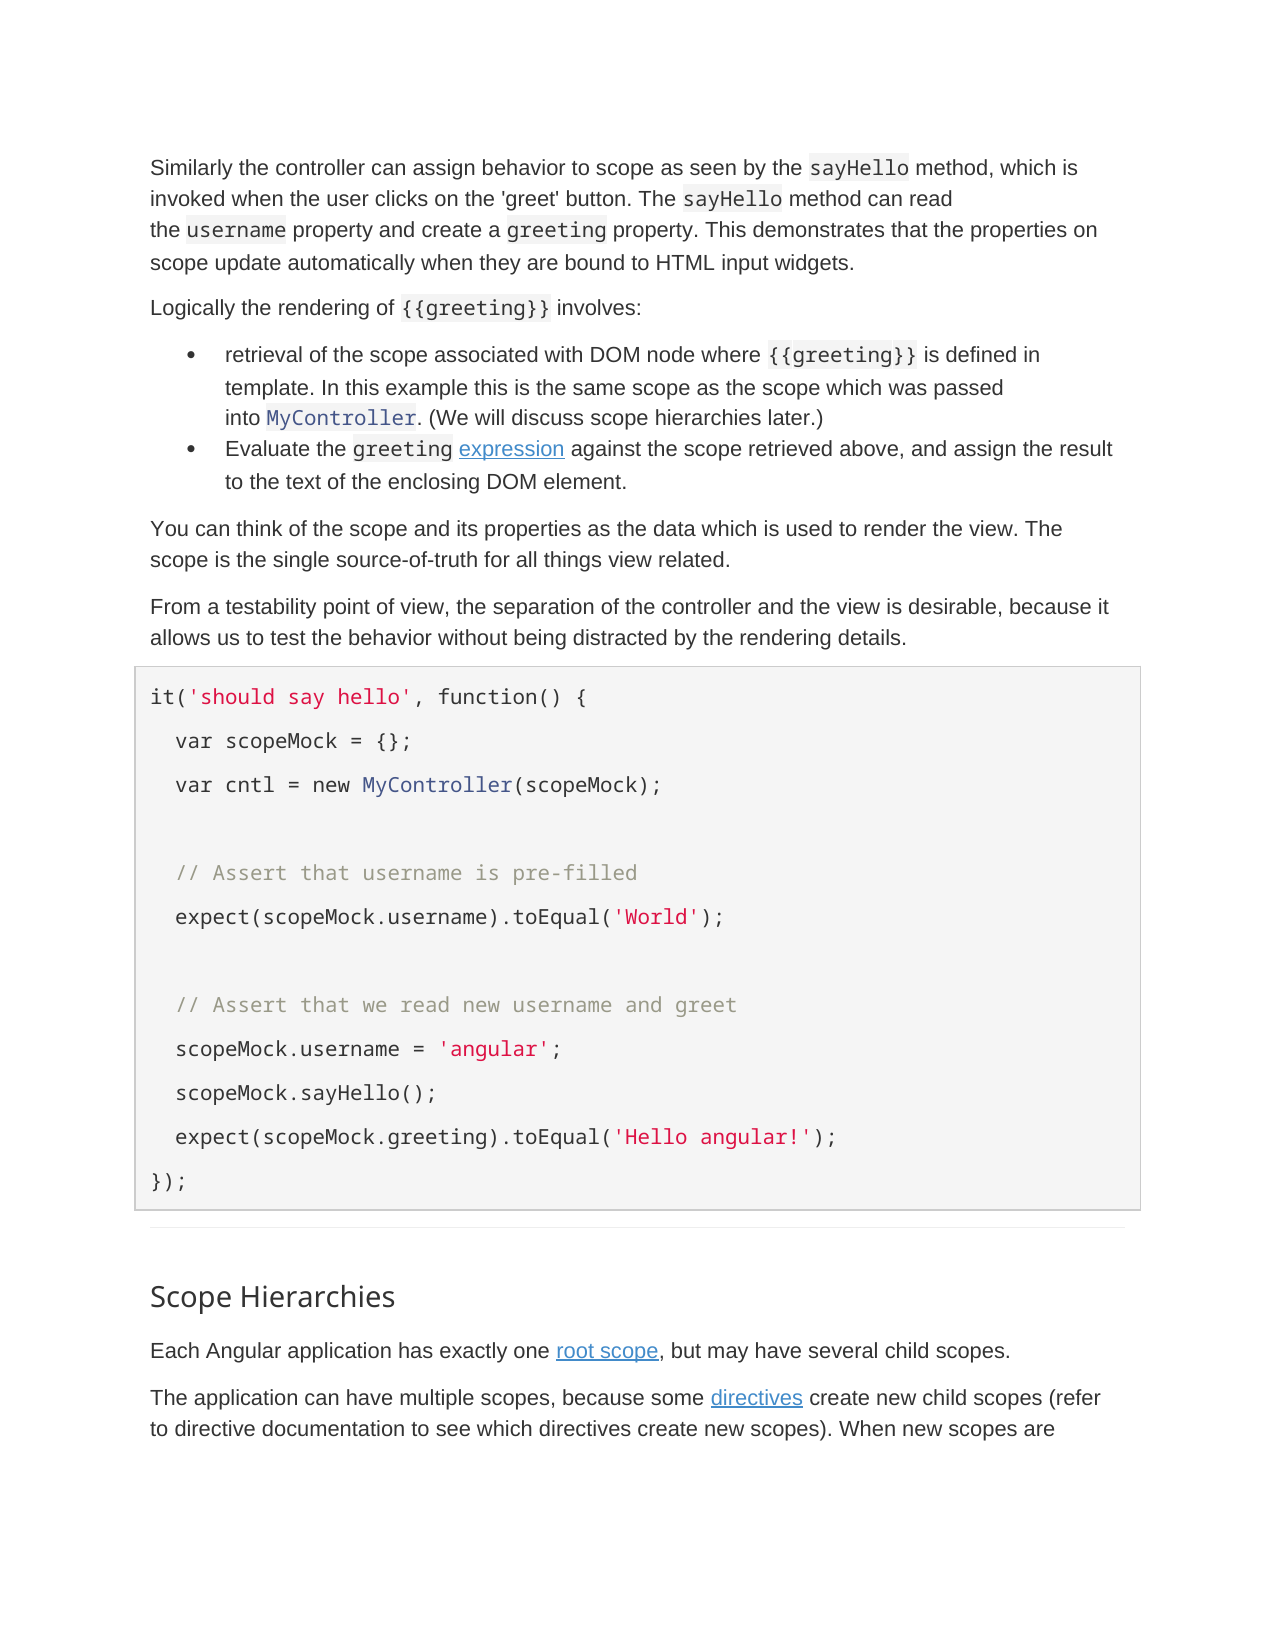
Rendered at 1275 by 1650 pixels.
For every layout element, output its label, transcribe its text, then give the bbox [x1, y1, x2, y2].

text var scopeMock = {}; [136, 710, 1140, 754]
text // Assert that username is pre-filled [136, 842, 1140, 886]
text expect(scopeMock.greeting).toEqual('Hello angular!'); [136, 1106, 1140, 1150]
text scopeMock.username = 'angular'; [136, 1018, 1140, 1062]
text expect(scopeMock.username).toEqual('World'); [136, 886, 1140, 930]
text var cntl = new MyController(scopeMock); [136, 754, 1140, 798]
text From a testability point of view, the separation of the controller and the view is desirable, because it allows us to test the behavior without being distracted by the rendering details. [150, 587, 1125, 650]
text Each Angular application has exactly one root scope, but may have several child scopes. [150, 1331, 1125, 1363]
list retrieval of the scope associated with DOM node where {{greeting}} is defined in template. In this example this is the same scope as the scope which was passed into MyController. (We will discuss scope hierarchies later.) [187, 337, 1125, 431]
text it('should say hello', function() { [136, 667, 1140, 710]
text // Assert that we read new username and greet [136, 974, 1140, 1018]
text scopeMock.sayHello(); [136, 1062, 1140, 1106]
text }); [136, 1150, 1140, 1209]
text Logically the rendering of {{greeting}} involves: [150, 291, 1125, 322]
subtitle Scope Hierarchies [150, 1228, 1125, 1316]
list Evaluate the greeting expression against the scope retrieved above, and assign the result to the text of the enclosing DOM element. [187, 431, 1125, 494]
text You can think of the scope and its properties as the data which is used to render the view. The scope is the single source-of-truth for all things view related. [150, 509, 1125, 572]
